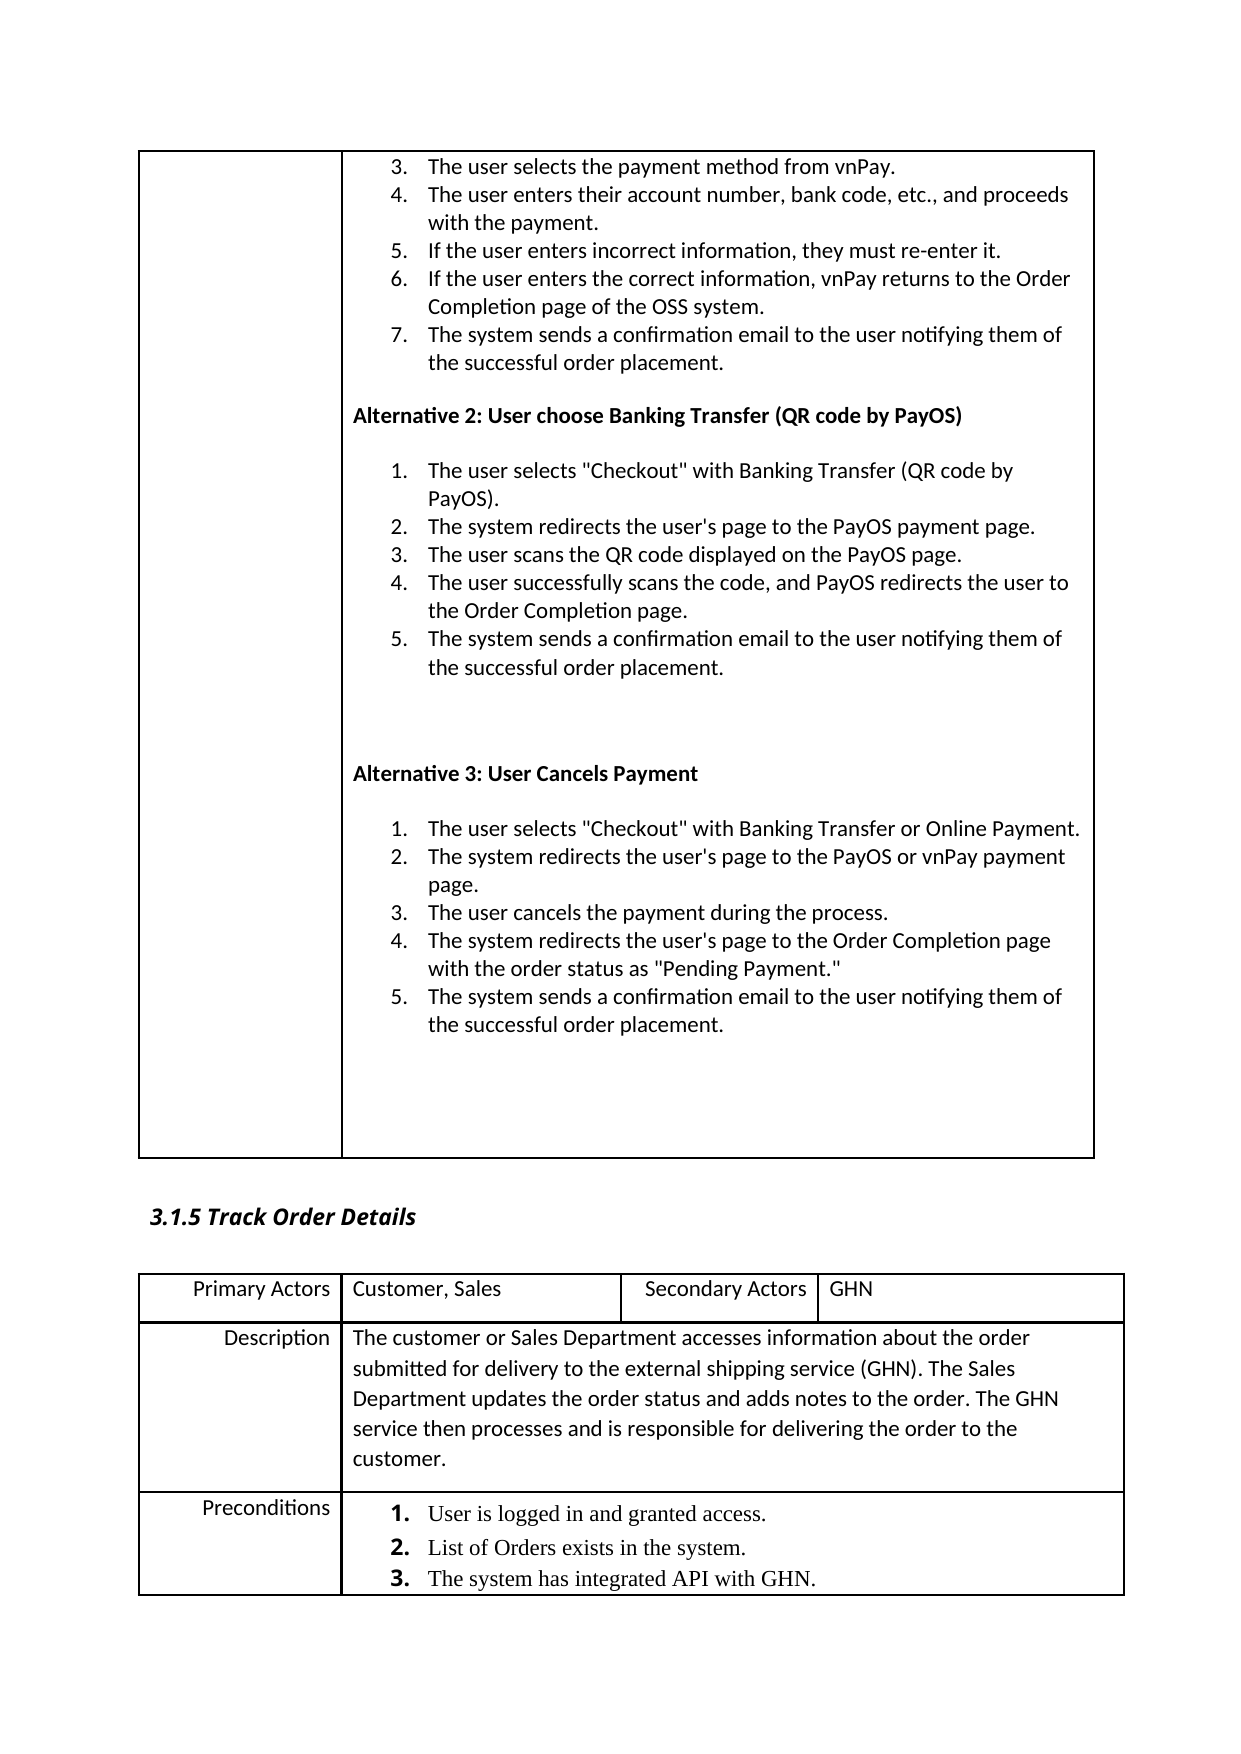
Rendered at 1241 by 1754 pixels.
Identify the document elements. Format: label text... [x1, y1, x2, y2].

subtitle 3.1.5 Track Order Details [150, 1201, 1093, 1232]
